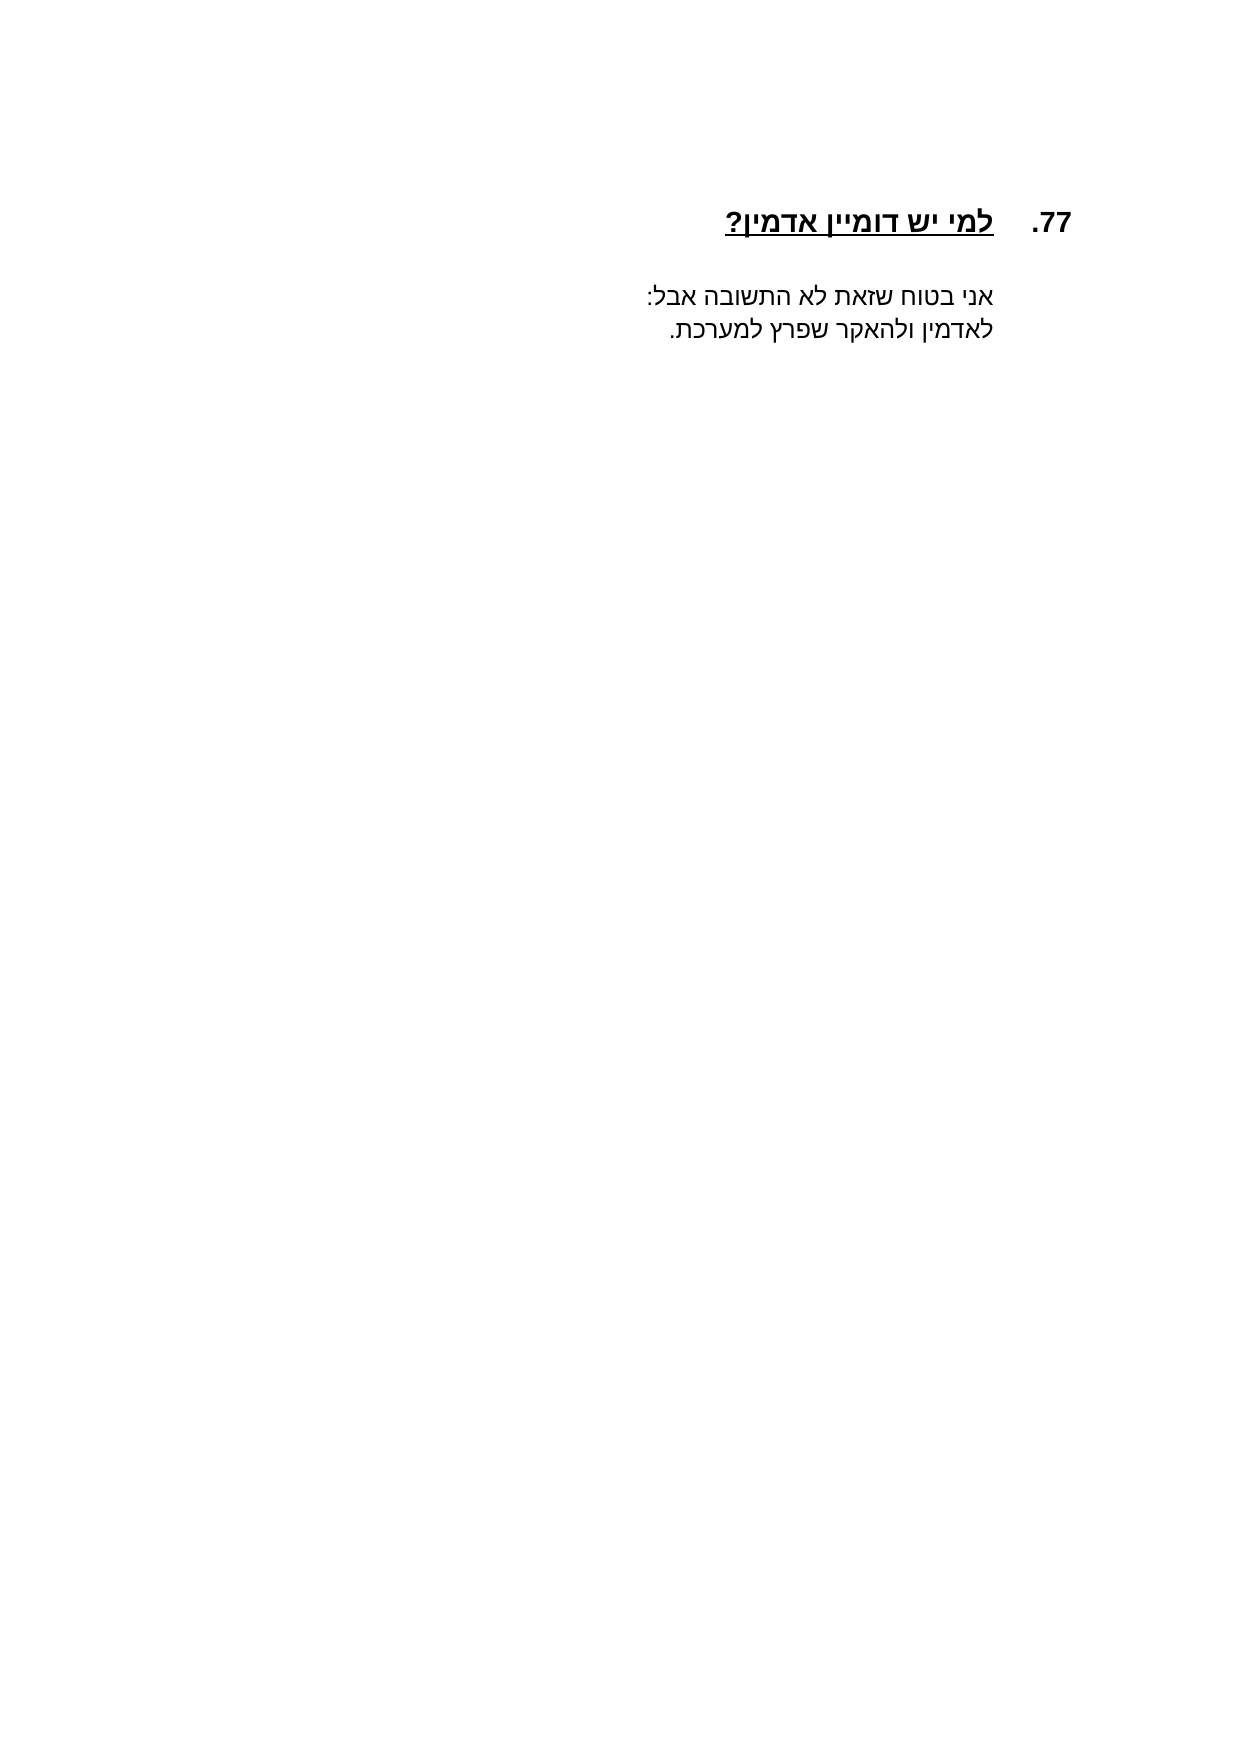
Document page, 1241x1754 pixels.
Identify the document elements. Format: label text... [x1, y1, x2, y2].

list לאדמין ולהאקר שפרץ למערכת. [150, 315, 994, 344]
list אני בטוח שזאת לא התשובה אבל: [150, 282, 994, 311]
list למי יש דומיין אדמין? [150, 205, 1031, 239]
